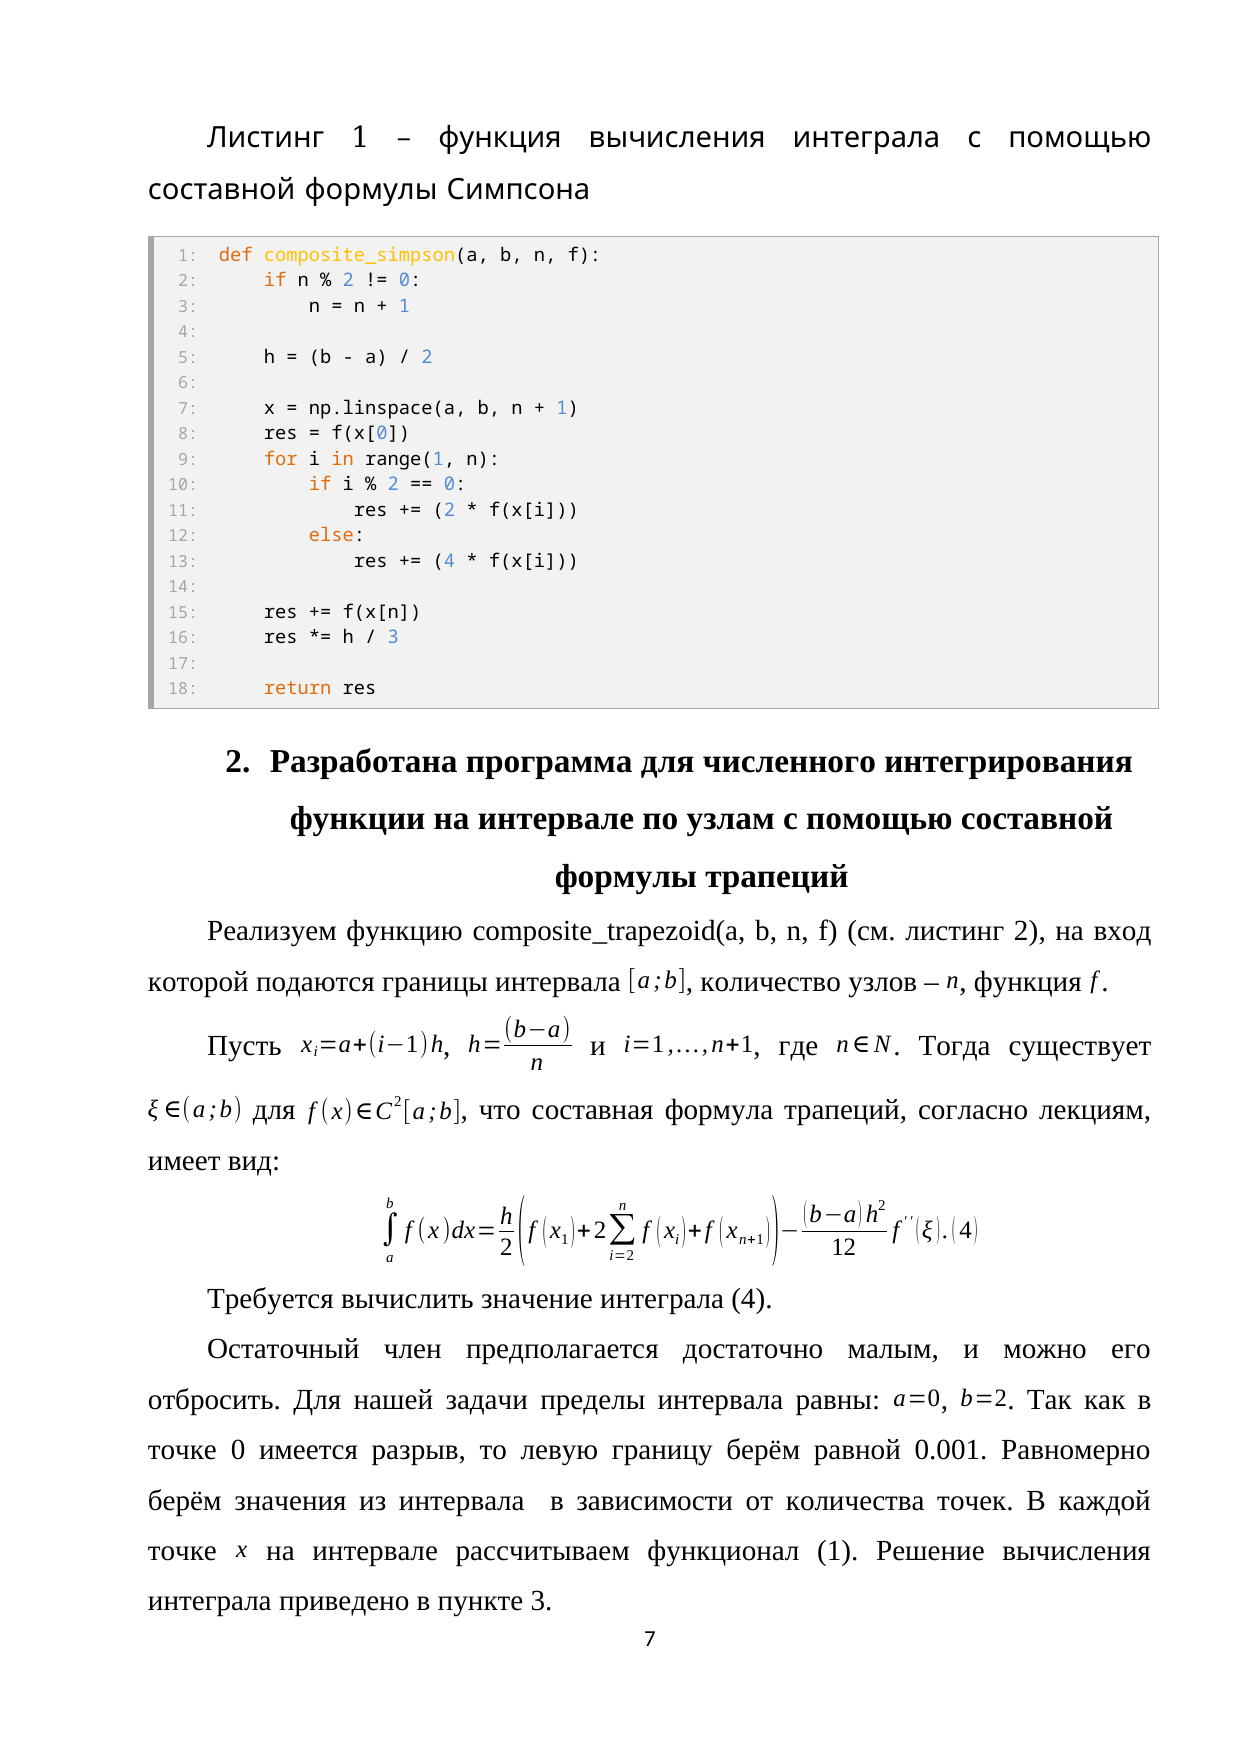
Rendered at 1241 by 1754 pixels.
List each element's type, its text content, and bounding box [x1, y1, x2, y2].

list res += (2 * f(x[i])) [154, 491, 1158, 516]
list res += (4 * f(x[i])) [154, 542, 1158, 567]
text Пусть , и , где . Тогда существует для , что составная формула трапеций, согласно лекциям, имеет вид: [148, 1014, 1152, 1176]
text Требуется вычислить значение интеграла (4). [148, 1281, 1152, 1315]
list h = (b - a) / 2 [154, 338, 1158, 363]
list else: [154, 516, 1158, 542]
subtitle Разработана программа для численного интегрирования функции на интервале по узлам с помощью составной формулы трапеций [207, 741, 1152, 894]
list x = np.linspace(a, b, n + 1) [154, 389, 1158, 414]
list n = n + 1 [154, 287, 1158, 312]
text Остаточный член предполагается достаточно малым, и можно его отбросить. Для нашей задачи пределы интервала равны: , . Так как в точке 0 имеется разрыв, то левую границу берём равной 0.001. Равномерно берём значения из интервала в зависимости от количества точек. В каждой точке на интервале рассчитываем функционал (1). Решение вычисления интеграла приведено в пункте 3. [148, 1332, 1152, 1617]
list def composite_simpson(a, b, n, f): [154, 237, 1158, 261]
list if i % 2 == 0: [154, 465, 1158, 491]
list res *= h / 3 [154, 618, 1158, 644]
list res = f(x[0]) [154, 414, 1158, 440]
text Реализуем функцию composite_trapezoid(a, b, n, f) (см. листинг 2), на вход которой подаются границы интервала , количество узлов – , функция . [148, 913, 1152, 997]
list return res [154, 669, 1158, 708]
text Листинг 1 – функция вычисления интеграла с помощью составной формулы Симпсона [148, 118, 1152, 206]
list res += f(x[n]) [154, 593, 1158, 618]
list if n % 2 != 0: [154, 261, 1158, 287]
list for i in range(1, n): [154, 440, 1158, 465]
